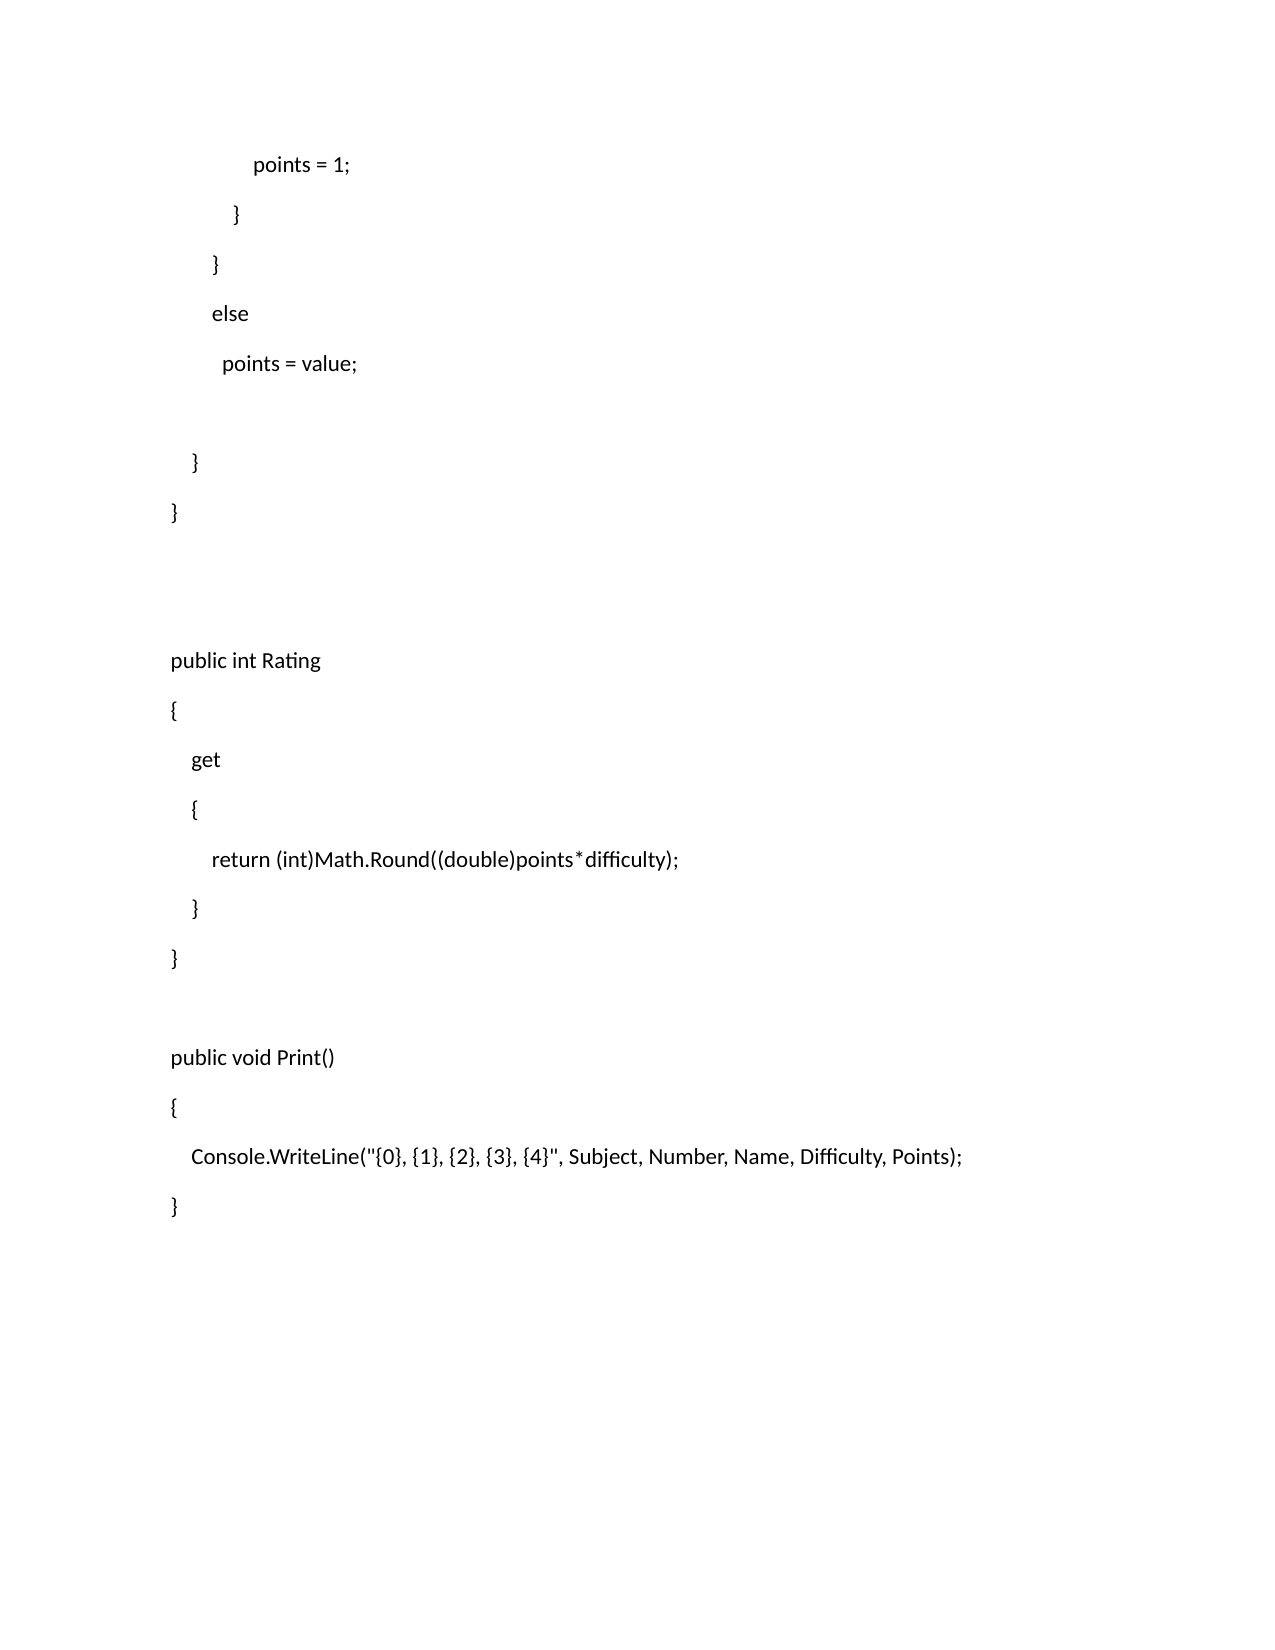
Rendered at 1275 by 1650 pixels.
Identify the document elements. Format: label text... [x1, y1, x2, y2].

text else [150, 299, 1125, 327]
text { [150, 1092, 1125, 1121]
text Console.WriteLine("{0}, {1}, {2}, {3}, {4}", Subject, Number, Name, Difficulty, Points); [150, 1142, 1125, 1170]
text } [150, 249, 1125, 278]
text } [150, 447, 1125, 476]
text } [150, 894, 1125, 922]
text points = value; [150, 348, 1125, 377]
text } [150, 497, 1125, 526]
text public int Rating [150, 646, 1125, 674]
text return (int)Math.Round((double)points*difficulty); [150, 844, 1125, 873]
text public void Print() [150, 1042, 1125, 1071]
text } [150, 1191, 1125, 1220]
text { [150, 695, 1125, 724]
text } [150, 199, 1125, 228]
text } [150, 943, 1125, 972]
text get [150, 745, 1125, 774]
text points = 1; [150, 150, 1125, 179]
text { [150, 794, 1125, 823]
